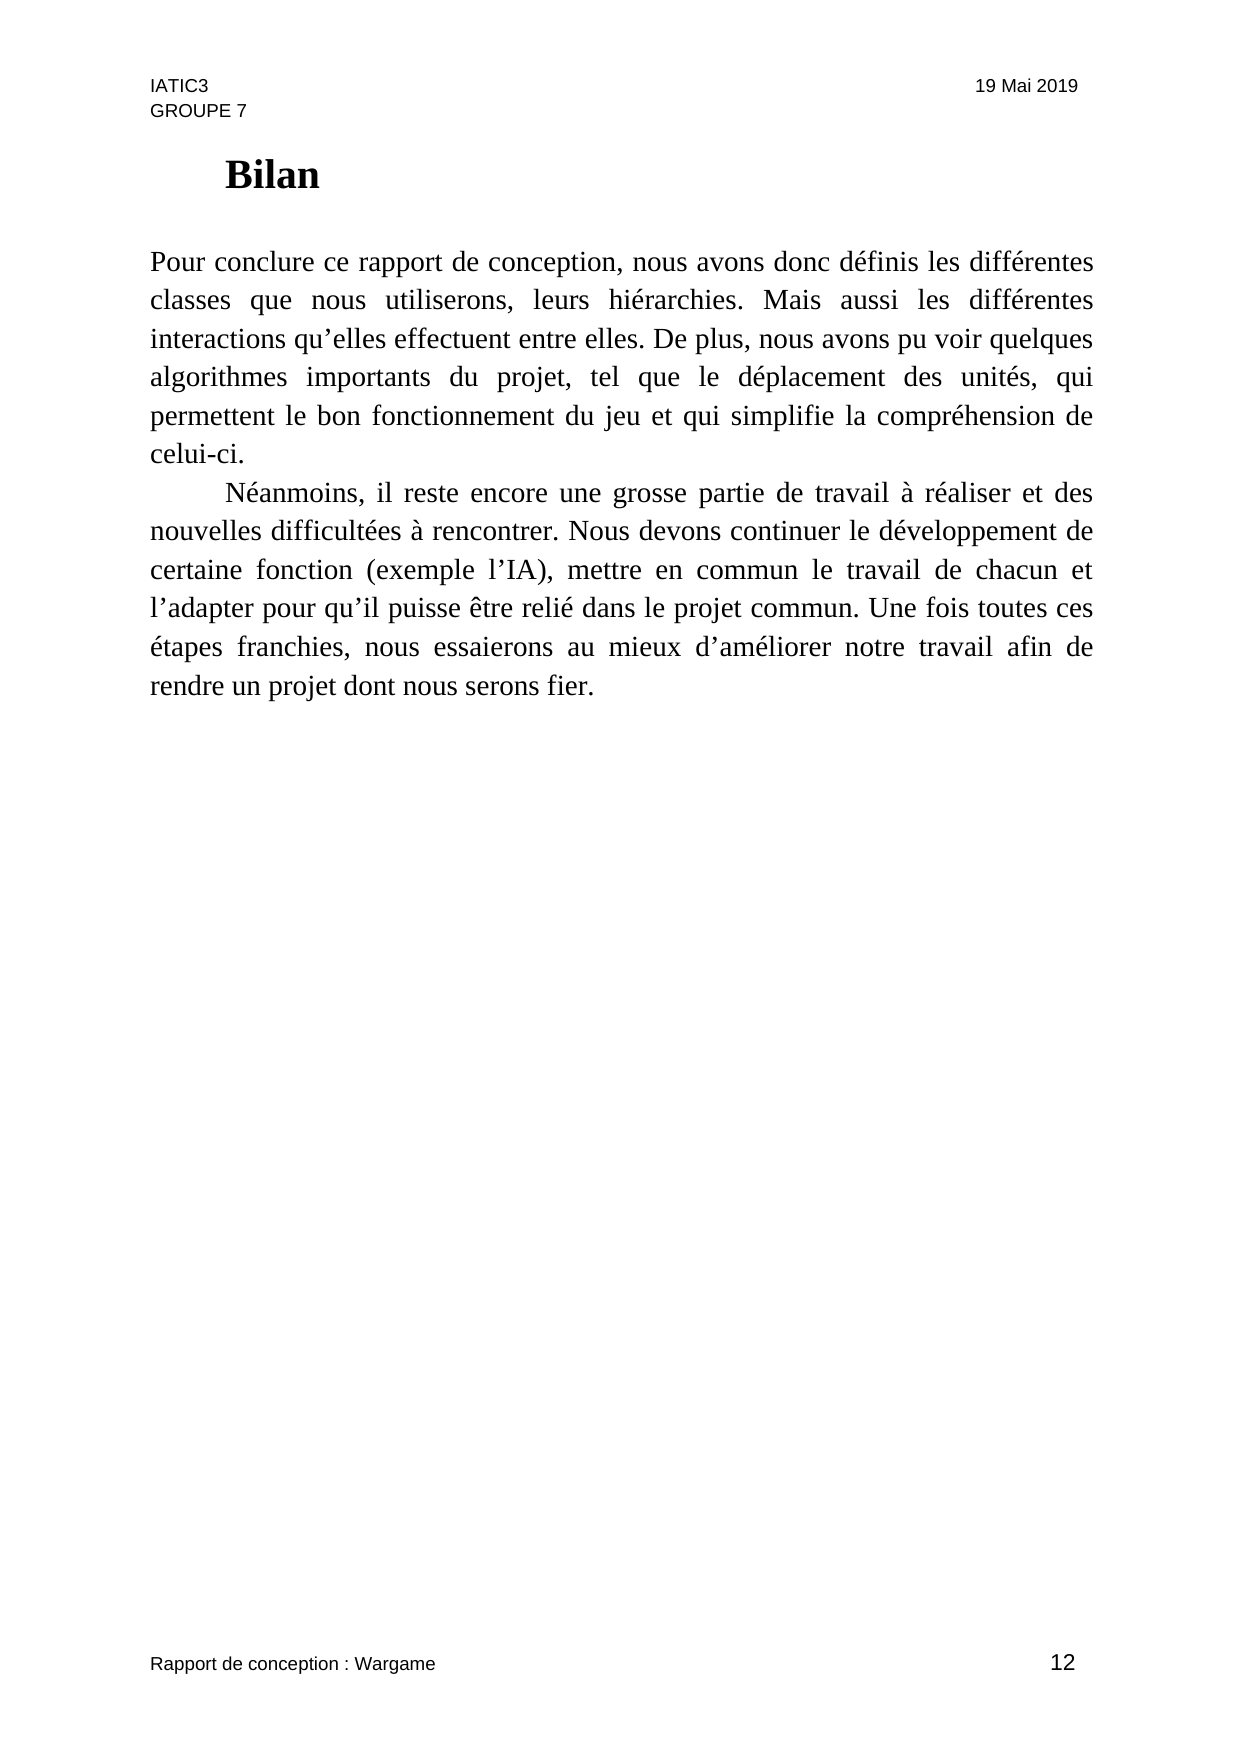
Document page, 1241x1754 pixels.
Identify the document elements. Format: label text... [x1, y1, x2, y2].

text Néanmoins, il reste encore une grosse partie de travail à réaliser et des nouvelles difficultées à rencontrer. Nous devons continuer le développement de certaine fonction (exemple l’IA), mettre en commun le travail de chacun et l’adapter pour qu’il puisse être relié dans le projet commun. Une fois toutes ces étapes franchies, nous essaierons au mieux d’améliorer notre travail afin de rendre un projet dont nous serons fier. [150, 475, 1094, 701]
text Bilan [150, 150, 1094, 198]
text Pour conclure ce rapport de conception, nous avons donc définis les différentes classes que nous utiliserons, leurs hiérarchies. Mais aussi les différentes interactions qu’elles effectuent entre elles. De plus, nous avons pu voir quelques algorithmes importants du projet, tel que le déplacement des unités, qui permettent le bon fonctionnement du jeu et qui simplifie la compréhension de celui-ci. [150, 244, 1094, 470]
